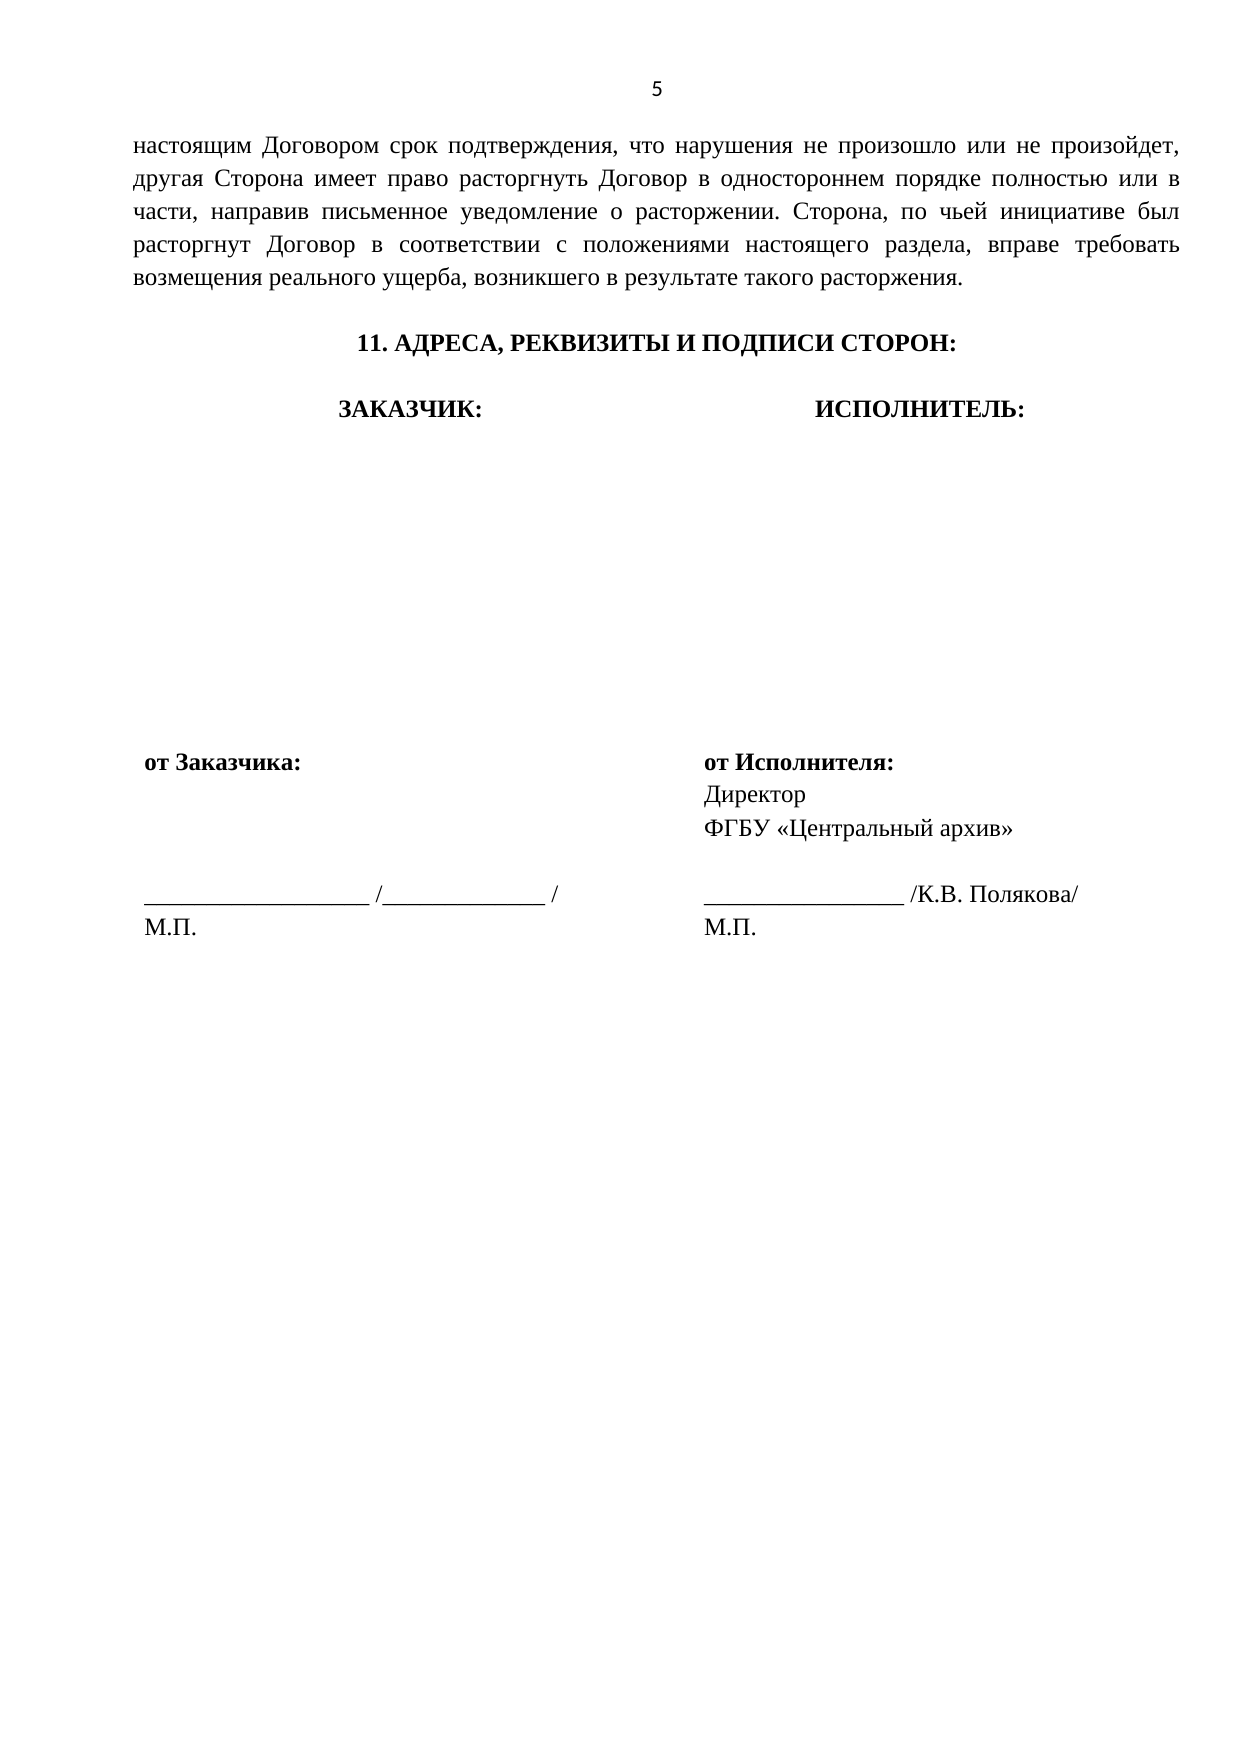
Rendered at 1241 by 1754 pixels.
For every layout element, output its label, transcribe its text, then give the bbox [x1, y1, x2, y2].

table_header от Исполнителя: Директор ФГБУ «Центральный архив» ________________ /К.В. Полякова/ М.П. [661, 747, 1189, 965]
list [133, 130, 1181, 291]
list АДРЕСА, РЕКВИЗИТЫ И ПОДПИСИ СТОРОН: [133, 328, 1181, 357]
table_header [133, 394, 667, 718]
table_header ИСПОЛНИТЕЛЬ: [667, 394, 1173, 718]
table_header от Заказчика: __________________ /_____________ / М.П. [133, 747, 661, 965]
